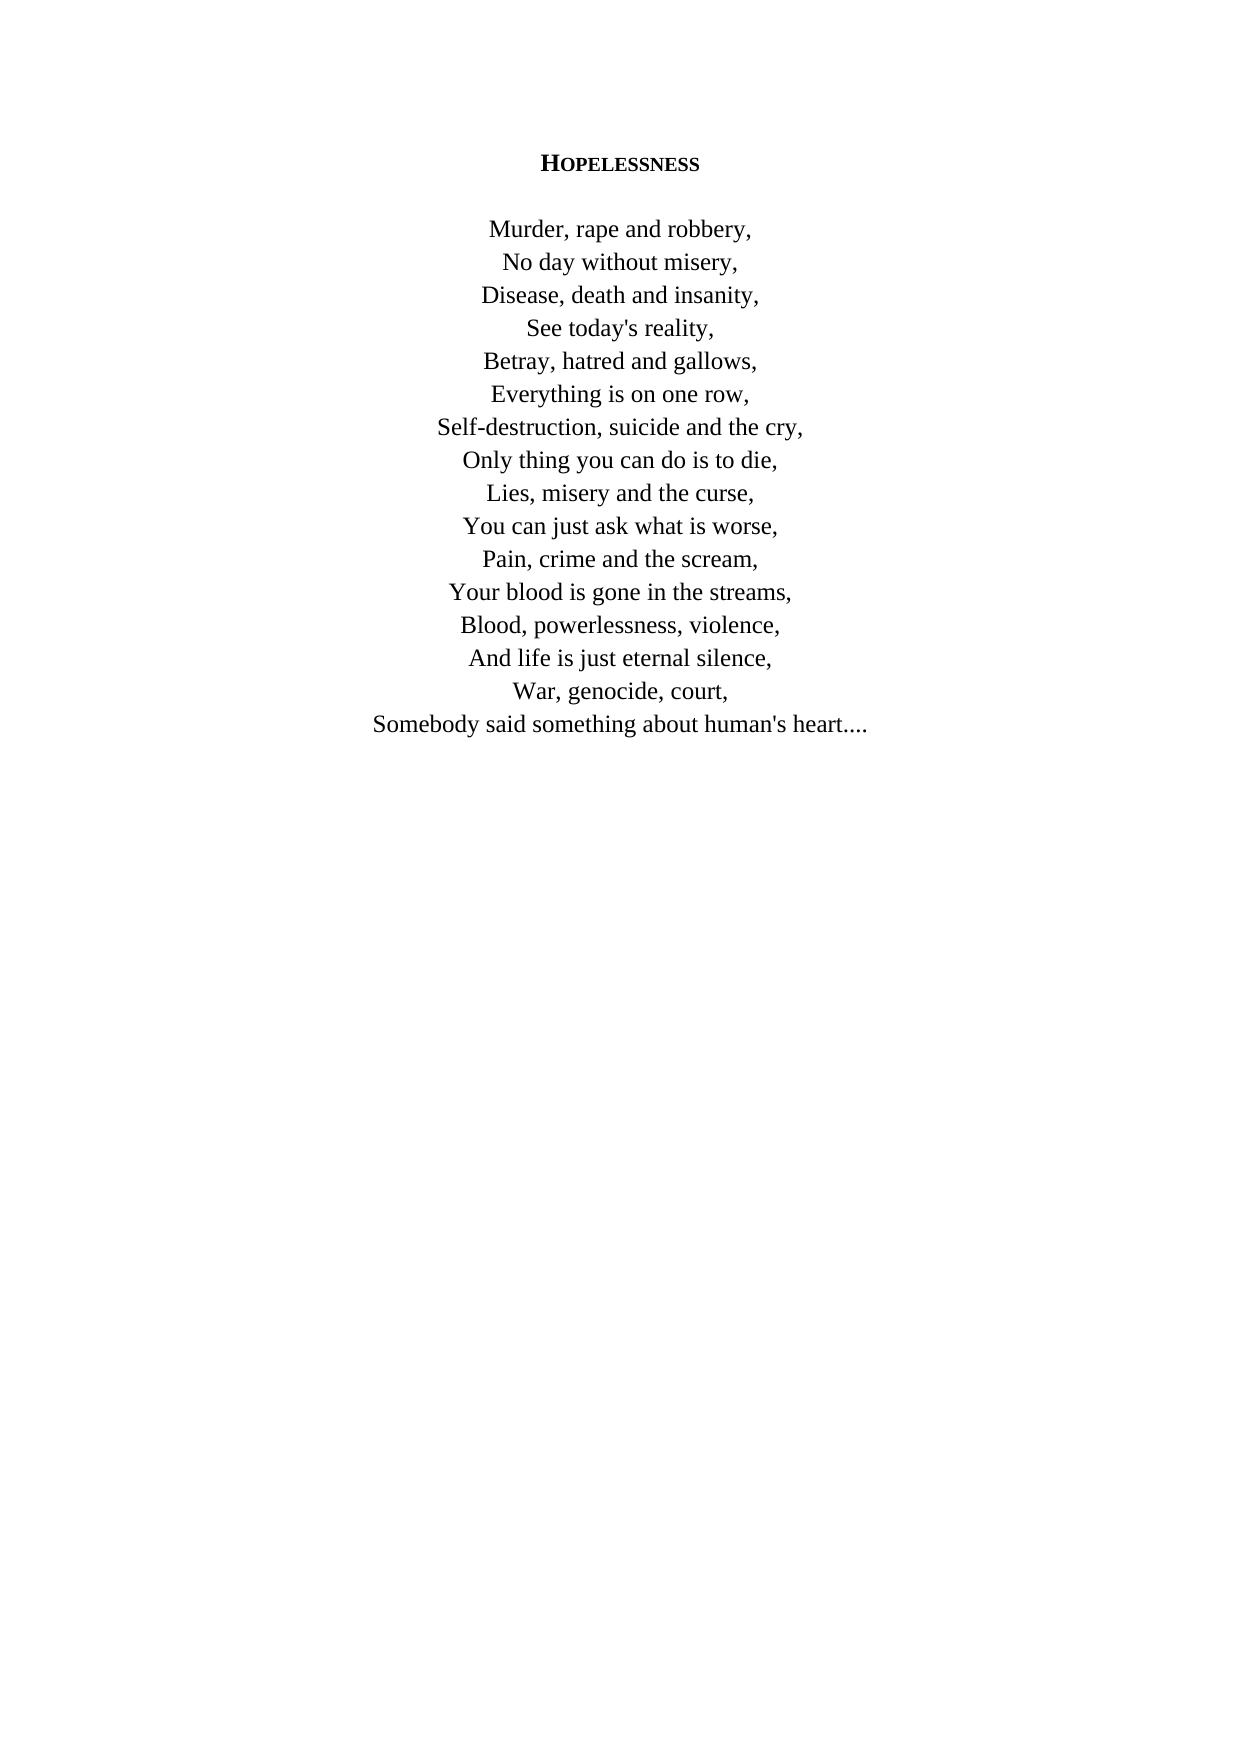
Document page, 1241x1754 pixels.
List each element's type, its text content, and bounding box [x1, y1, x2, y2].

text Only thing you can do is to die, [148, 445, 1093, 473]
text And life is just eternal silence, [148, 643, 1093, 672]
text Somebody said something about human's heart.... [148, 709, 1093, 738]
text See today's reality, [148, 313, 1093, 341]
text Your blood is gone in the streams, [148, 577, 1093, 606]
text Lies, misery and the curse, [148, 478, 1093, 507]
text No day without misery, [148, 247, 1093, 275]
text War, genocide, court, [148, 676, 1093, 705]
text Pain, crime and the scream, [148, 544, 1093, 573]
text Murder, rape and robbery, [148, 214, 1093, 242]
text Everything is on one row, [148, 379, 1093, 407]
text Blood, powerlessness, violence, [148, 610, 1093, 639]
text Self-destruction, suicide and the cry, [148, 412, 1093, 441]
text Hopelessness [148, 148, 1093, 176]
text You can just ask what is worse, [148, 511, 1093, 539]
text Disease, death and insanity, [148, 280, 1093, 308]
text Betray, hatred and gallows, [148, 346, 1093, 374]
